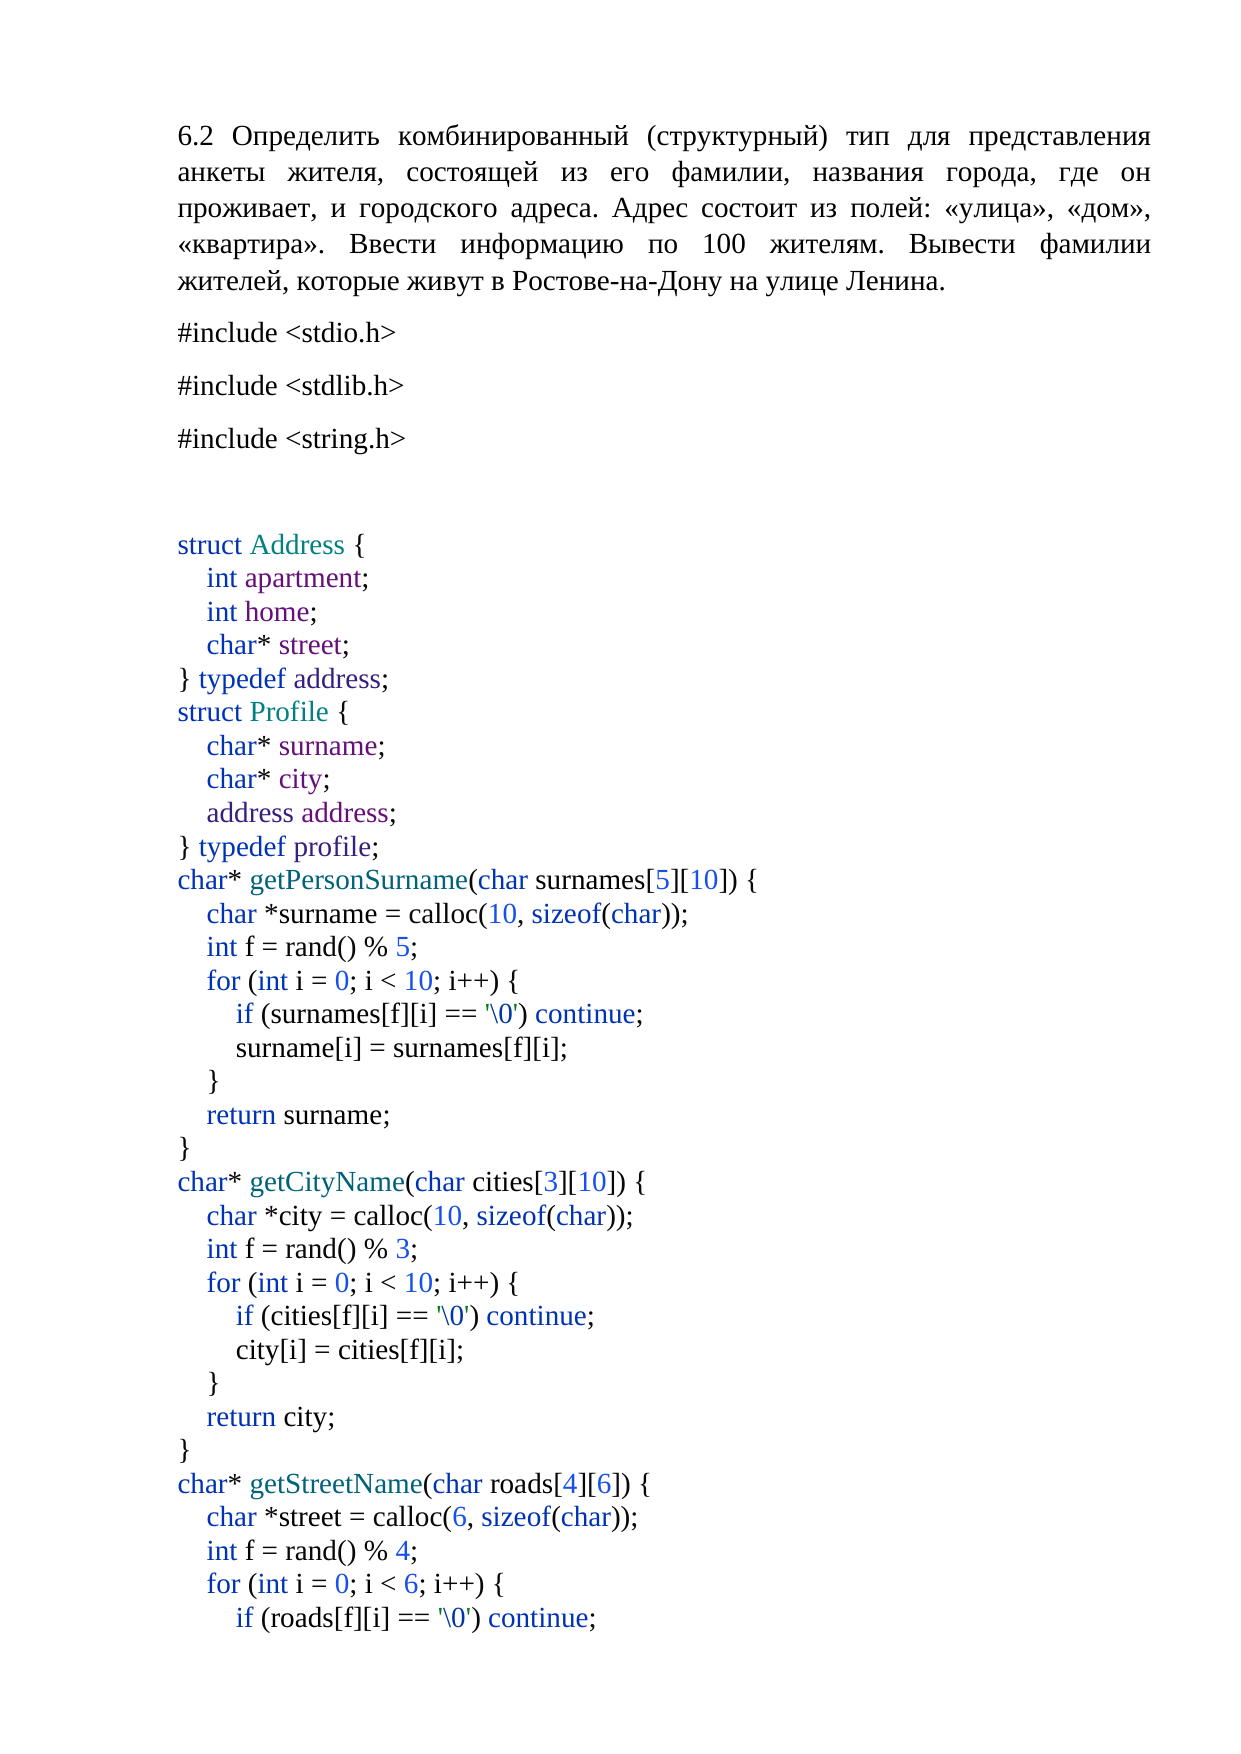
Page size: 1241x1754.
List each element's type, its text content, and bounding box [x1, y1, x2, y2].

text #include <stdlib.h> [177, 368, 1152, 402]
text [177, 527, 1152, 1634]
text #include <string.h> [177, 421, 1152, 455]
text 6.2 Определить комбинированный (структурный) тип для представления анкеты жителя, состоящей из его фамилии, названия города, где он проживает, и городского адреса. Адрес состоит из полей: «улица», «дом», «квартира». Ввести информацию по 100 жителям. Вывести фамилии жителей, которые живут в Ростове-на-Дону на улице Ленина. [177, 118, 1152, 296]
text #include <stdio.h> [177, 316, 1152, 349]
